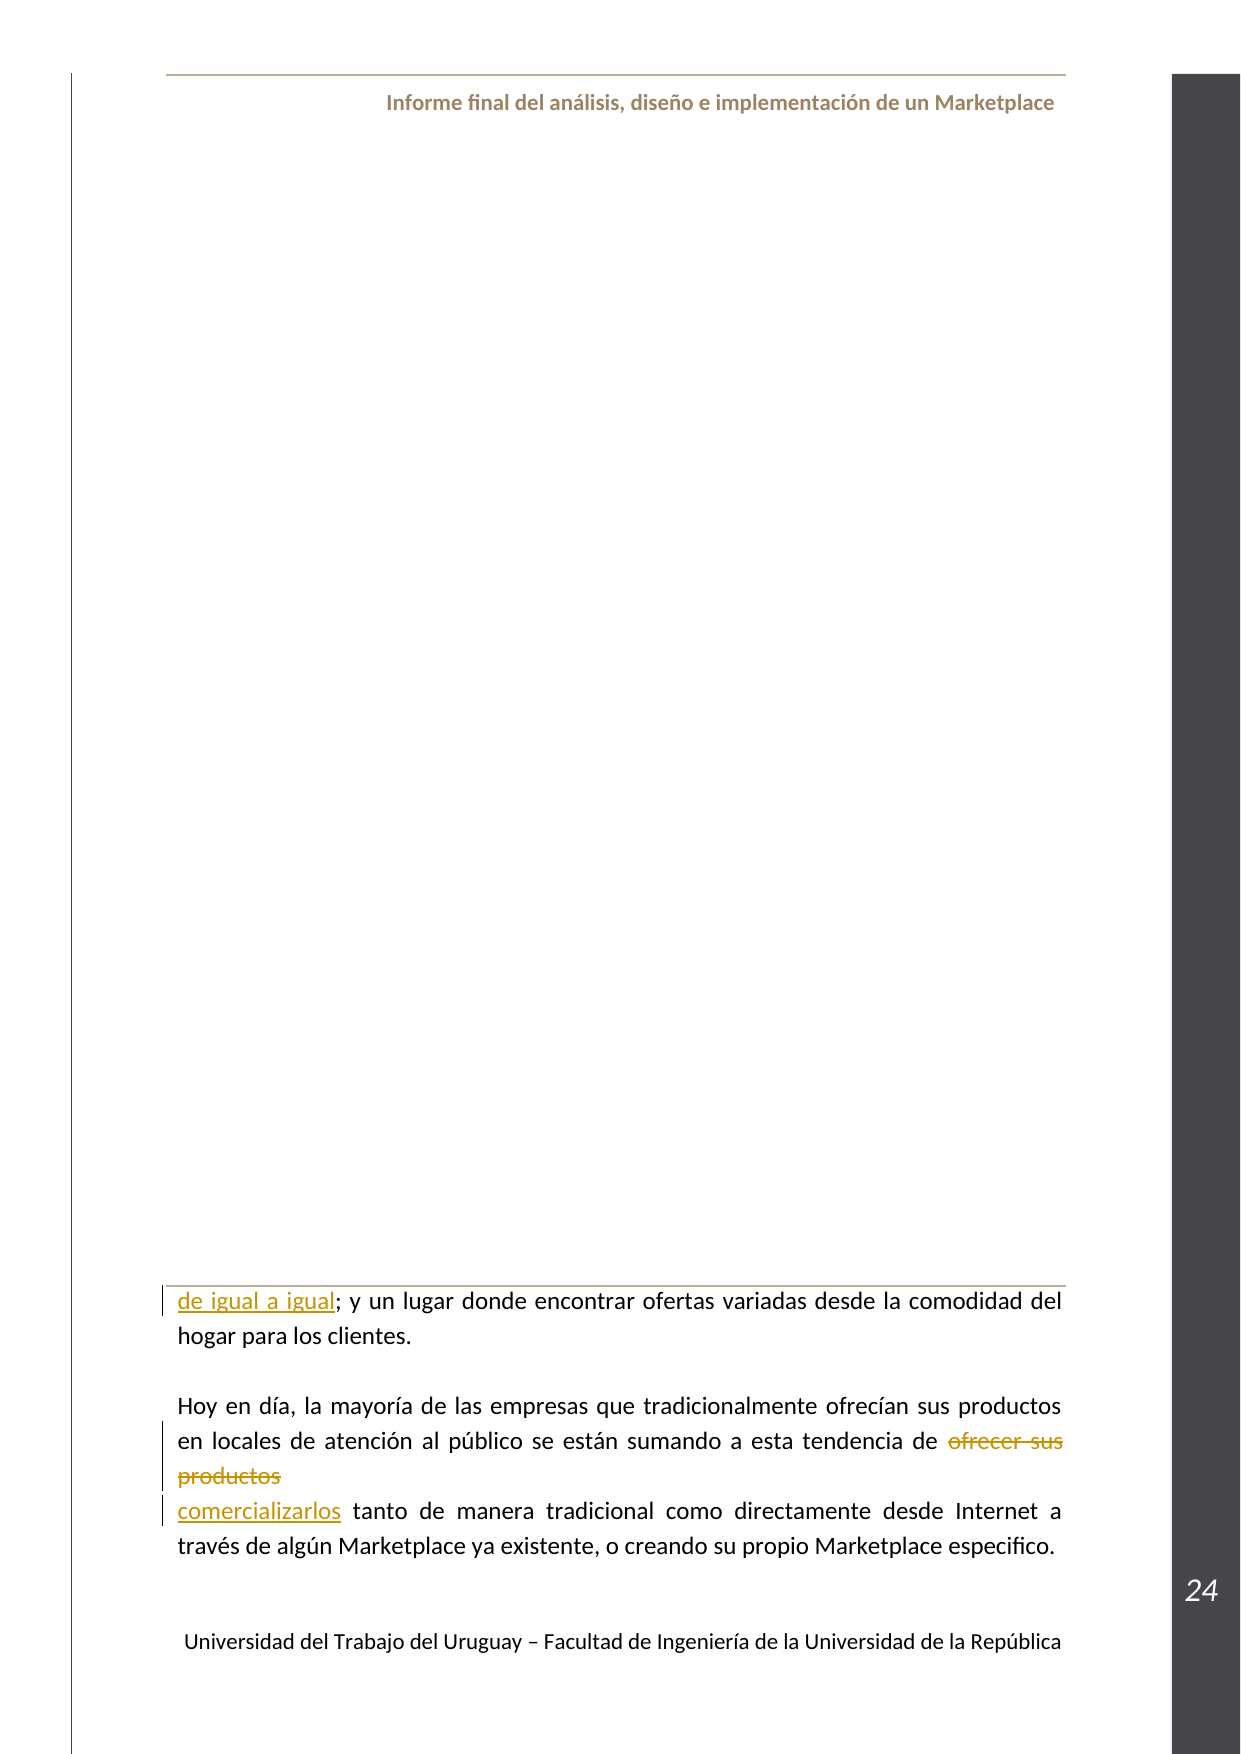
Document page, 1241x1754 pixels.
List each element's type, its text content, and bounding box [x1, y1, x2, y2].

text Hoy en día, la mayoría de las empresas que tradicionalmente ofrecían sus productos en locales de atención al público se están sumando a esta tendencia de [177, 1390, 1063, 1491]
text ; y un lugar donde encontrar ofertas variadas desde la comodidad del hogar para los clientes. [177, 1287, 1063, 1351]
text tanto de manera tradicional como directamente desde Internet a través de algún Marketplace ya existente, o creando su propio Marketplace especifico. [177, 1495, 1063, 1561]
